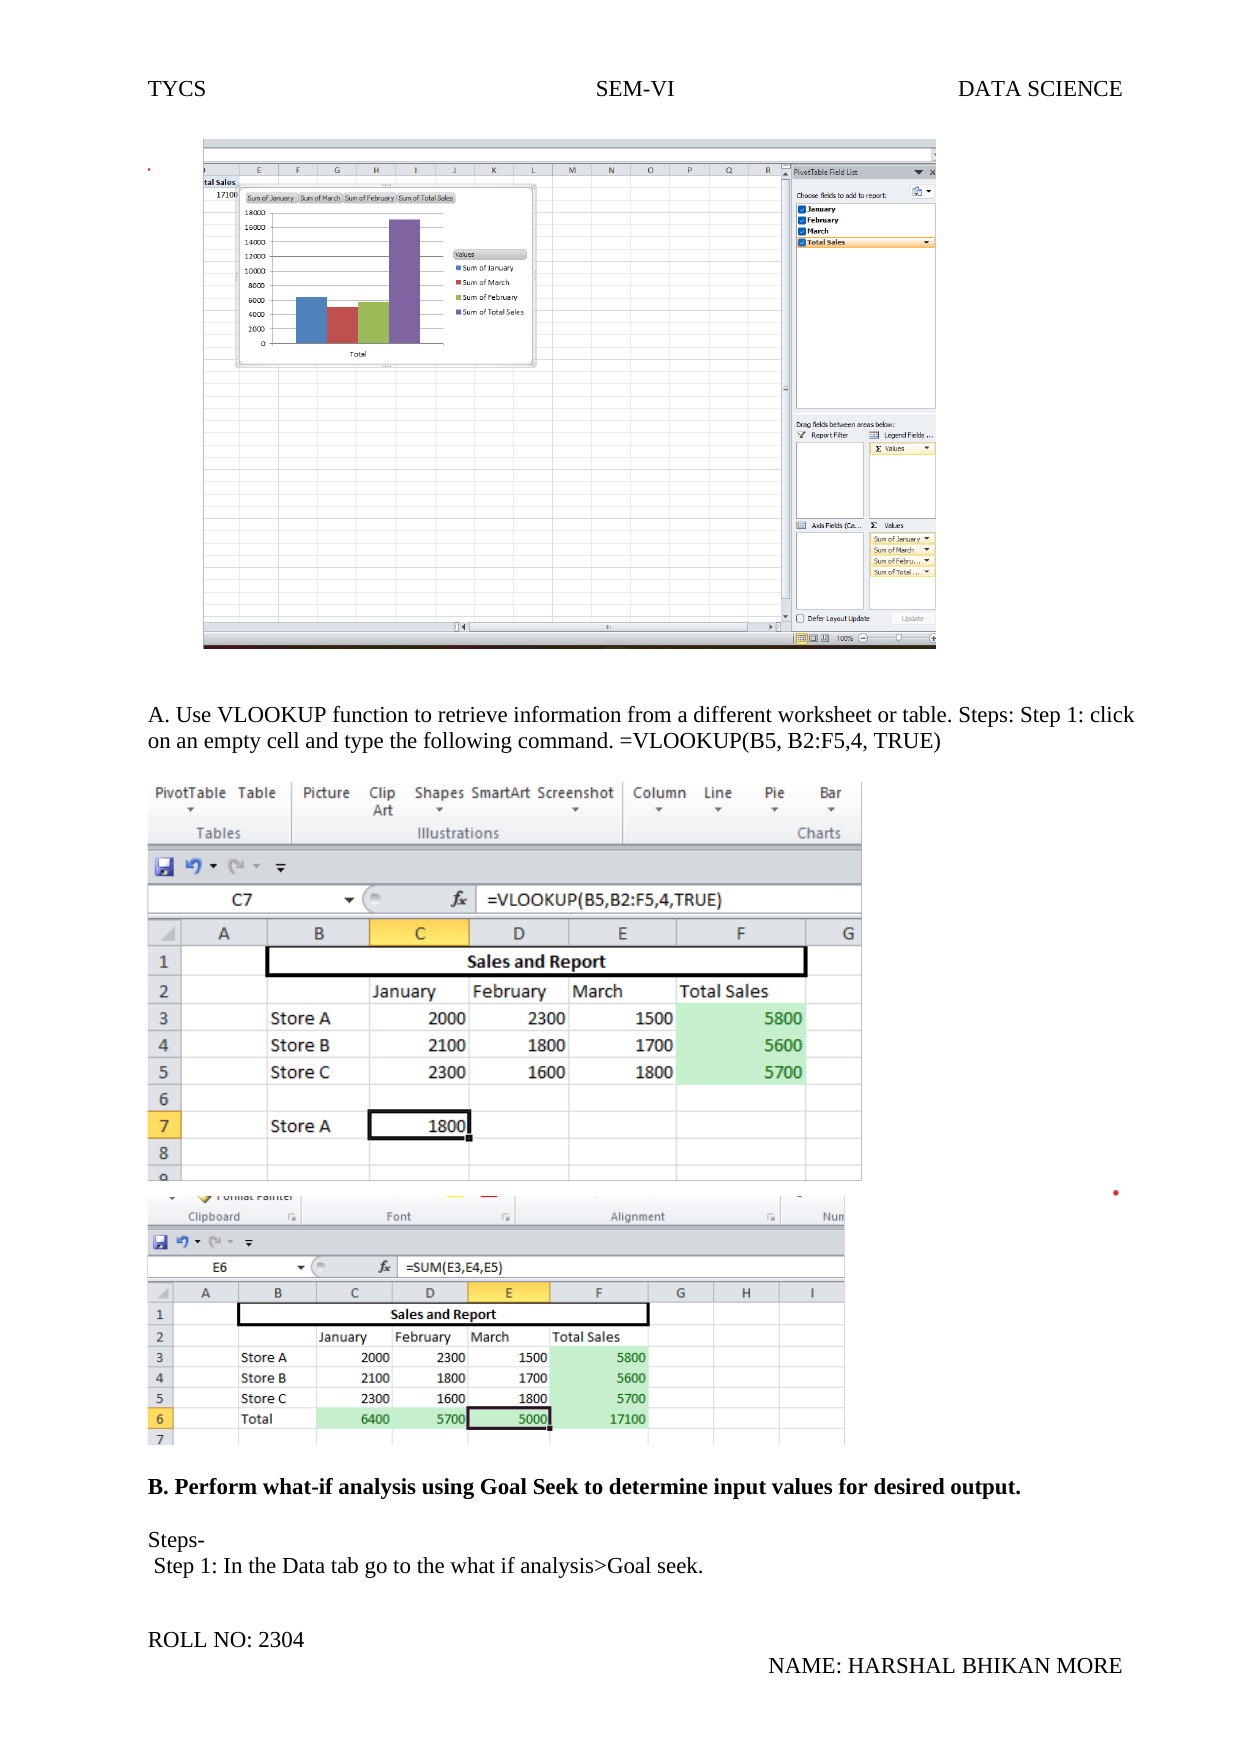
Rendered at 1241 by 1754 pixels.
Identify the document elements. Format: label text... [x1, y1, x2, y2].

text Steps- [148, 1526, 1137, 1552]
text Step 1: In the Data tab go to the what if analysis>Goal seek. [148, 1552, 1137, 1578]
text B. Perform what-if analysis using Goal Seek to determine input values for desired output. [148, 1473, 1137, 1499]
text A. Use VLOOKUP function to retrieve information from a different worksheet or table. Steps: Step 1: click on an empty cell and type the following command. =VLOOKUP(B5, B2:F5,4, TRUE) [148, 701, 1137, 754]
picture [147, 139, 936, 649]
picture [147, 782, 1120, 1445]
